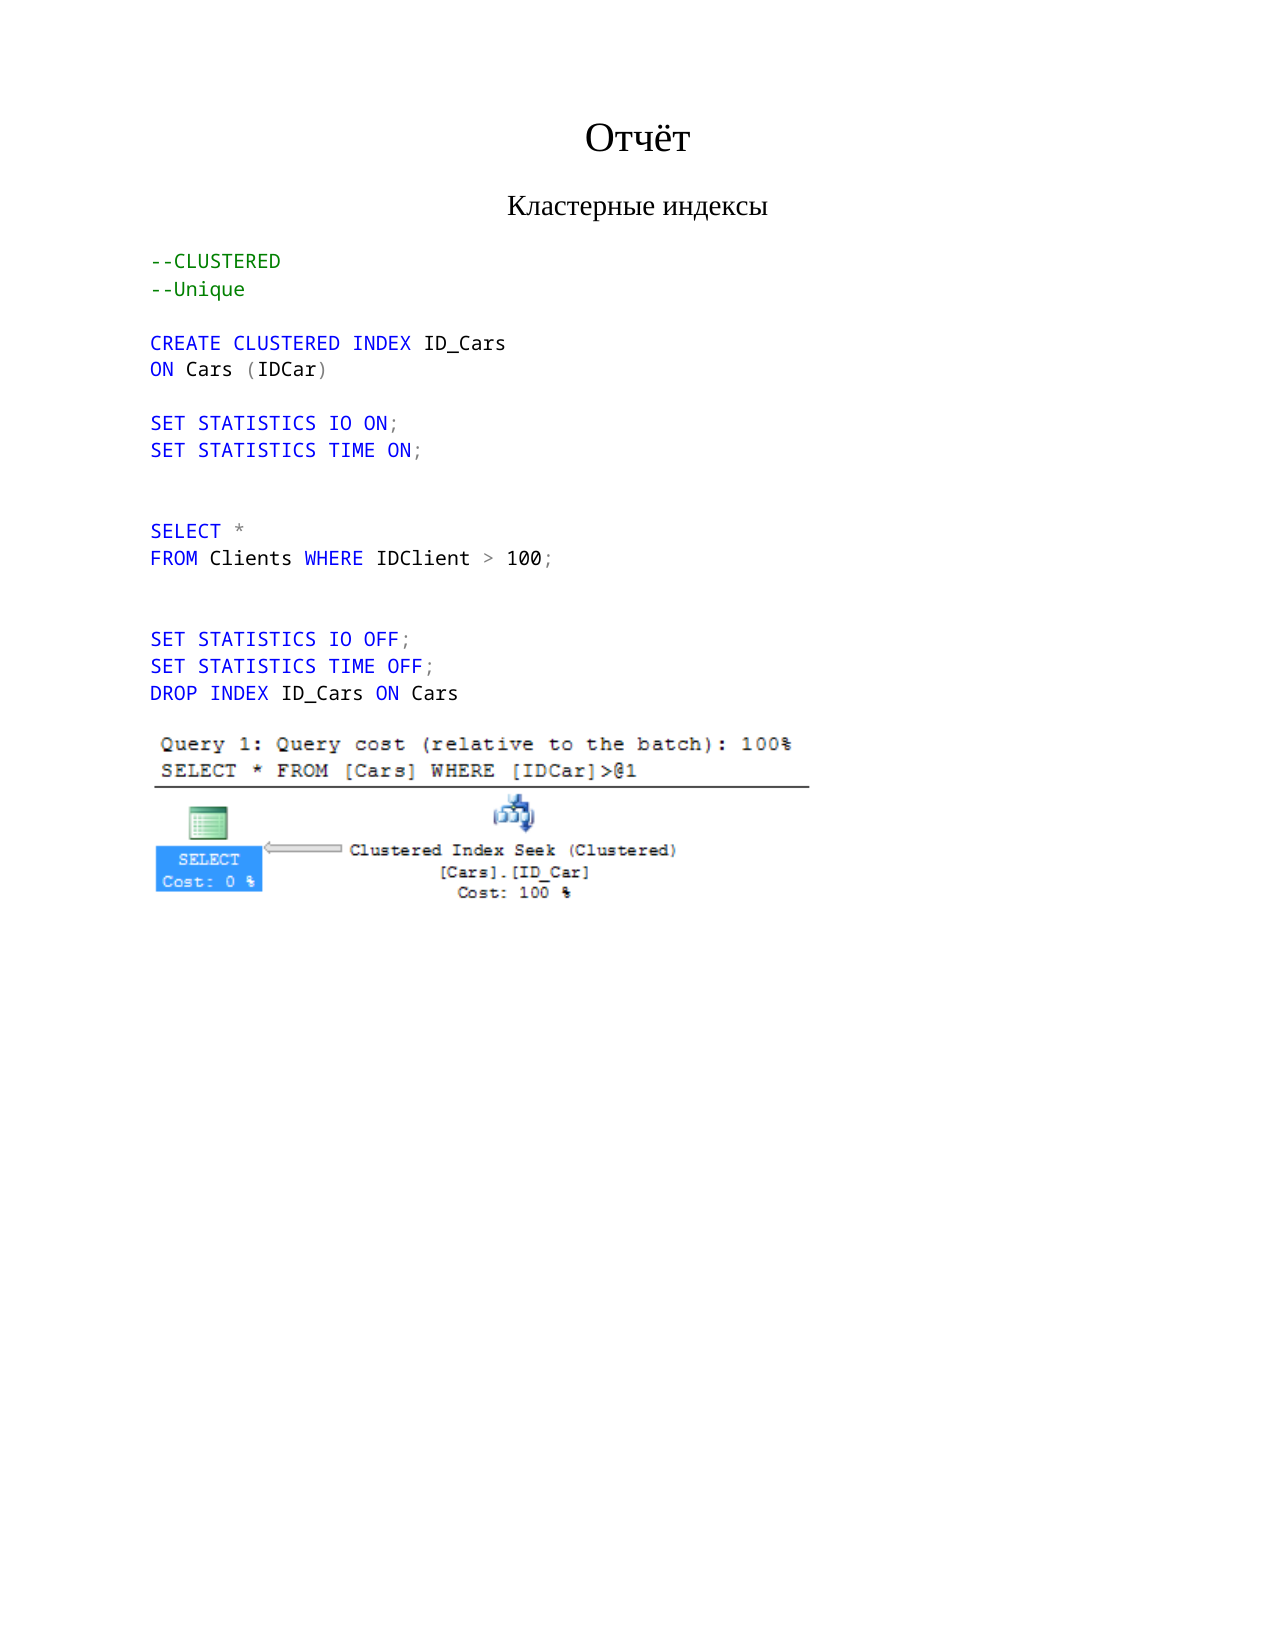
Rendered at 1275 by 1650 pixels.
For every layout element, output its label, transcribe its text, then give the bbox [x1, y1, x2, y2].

picture [150, 733, 810, 917]
text Кластерные индексы [150, 188, 1125, 222]
text SET STATISTICS TIME ON; [150, 437, 1125, 464]
text SELECT * [150, 518, 1125, 544]
text FROM Clients WHERE IDClient > 100; [150, 544, 1125, 572]
text ON Cars (IDCar) [150, 356, 1125, 383]
text CREATE CLUSTERED INDEX ID_Cars [150, 329, 1125, 356]
text --CLUSTERED [150, 248, 1125, 275]
text SET STATISTICS TIME OFF; [150, 652, 1125, 679]
text --Unique [150, 275, 1125, 302]
text Отчёт [150, 112, 1125, 160]
text SET STATISTICS IO OFF; [150, 626, 1125, 652]
text SET STATISTICS IO ON; [150, 410, 1125, 437]
text DROP INDEX ID_Cars ON Cars [150, 679, 1125, 706]
